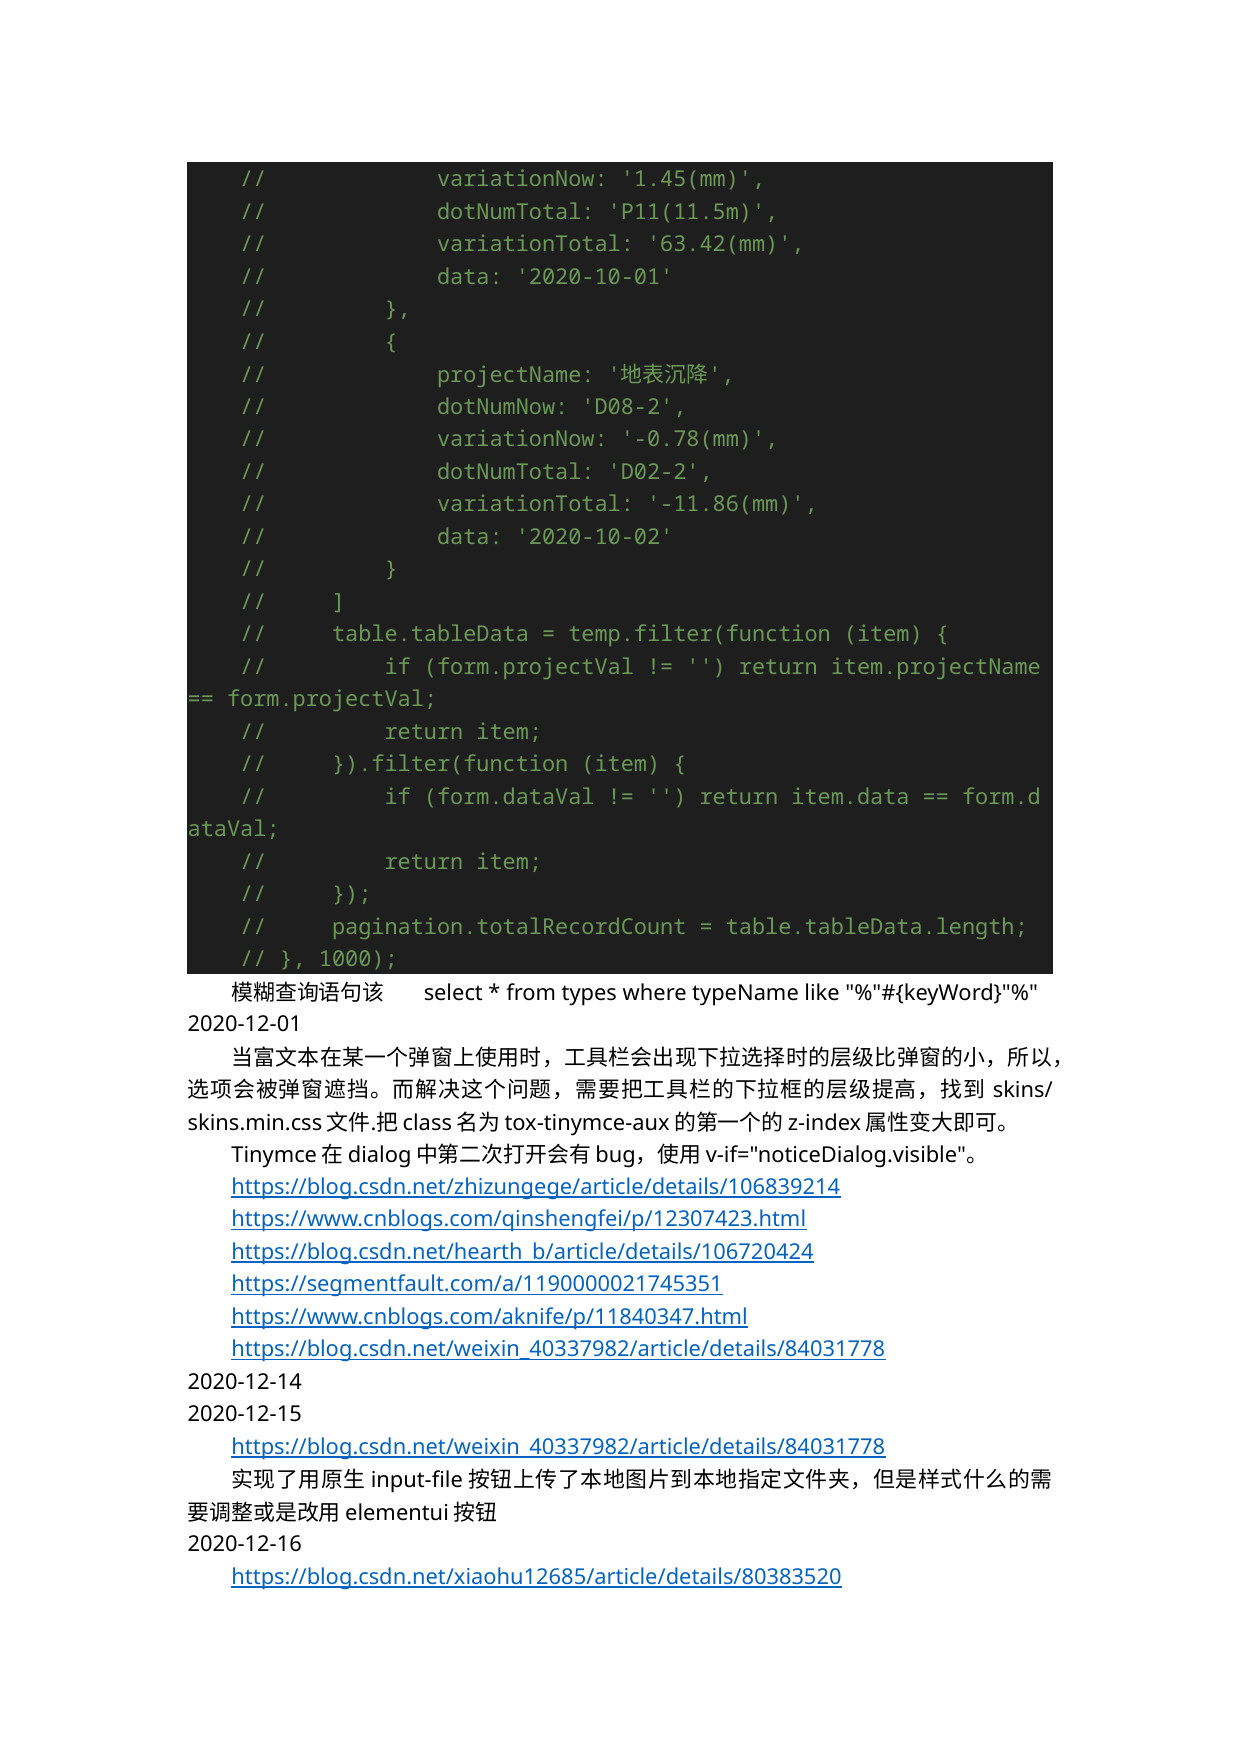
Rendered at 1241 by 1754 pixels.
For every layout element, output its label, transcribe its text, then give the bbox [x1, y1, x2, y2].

text // variationNow: '-0.78(mm)', [187, 422, 1053, 454]
text // if (form.dataVal != '') return item.data == form.dataVal; [187, 779, 1053, 844]
text 2020-12-14 [187, 1364, 1053, 1397]
text 模糊查询语句该 select * from types where typeName like "%"#{keyWord}"%" [187, 974, 1053, 1007]
text // { [187, 324, 1053, 357]
text https://blog.csdn.net/weixin_40337982/article/details/84031778 [187, 1332, 1053, 1364]
text https://www.cnblogs.com/aknife/p/11840347.html [187, 1299, 1053, 1332]
text 当富文本在某一个弹窗上使用时，工具栏会出现下拉选择时的层级比弹窗的小，所以，选项会被弹窗遮挡。而解决这个问题，需要把工具栏的下拉框的层级提高，找到skins/skins.min.css文件.把class名为tox-tinymce-aux的第一个的z-index属性变大即可。 [187, 1039, 1053, 1137]
text // if (form.projectVal != '') return item.projectName == form.projectVal; [187, 649, 1053, 714]
text https://blog.csdn.net/zhizungege/article/details/106839214 [187, 1169, 1053, 1202]
text // table.tableData = temp.filter(function (item) { [187, 617, 1053, 649]
text // data: '2020-10-01' [187, 259, 1053, 292]
text Tinymce在dialog中第二次打开会有bug，使用v-if="noticeDialog.visible"。 [187, 1137, 1053, 1169]
text // projectName: '地表沉降', [187, 357, 1053, 389]
text // variationTotal: '-11.86(mm)', [187, 487, 1053, 519]
text https://blog.csdn.net/xiaohu12685/article/details/80383520 [187, 1559, 1053, 1592]
text // data: '2020-10-02' [187, 519, 1053, 552]
text https://blog.csdn.net/hearth_b/article/details/106720424 [187, 1234, 1053, 1267]
text https://www.cnblogs.com/qinshengfei/p/12307423.html [187, 1202, 1053, 1234]
text // }, 1000); [187, 942, 1053, 974]
text // dotNumNow: 'D08-2', [187, 389, 1053, 422]
text // variationTotal: '63.42(mm)', [187, 227, 1053, 259]
text https://segmentfault.com/a/1190000021745351 [187, 1267, 1053, 1299]
text // }); [187, 877, 1053, 909]
text 实现了用原生input-file按钮上传了本地图片到本地指定文件夹，但是样式什么的需要调整或是改用elementui按钮 [187, 1462, 1053, 1527]
text // dotNumTotal: 'D02-2', [187, 454, 1053, 487]
text 2020-12-01 [187, 1007, 1053, 1039]
text 2020-12-16 [187, 1527, 1053, 1559]
text // } [187, 552, 1053, 584]
text // dotNumTotal: 'P11(11.5m)', [187, 194, 1053, 227]
text // pagination.totalRecordCount = table.tableData.length; [187, 909, 1053, 942]
text 2020-12-15 [187, 1397, 1053, 1429]
text // variationNow: '1.45(mm)', [187, 162, 1053, 194]
text // return item; [187, 714, 1053, 747]
text // }).filter(function (item) { [187, 747, 1053, 779]
text // ] [187, 584, 1053, 617]
text // }, [187, 292, 1053, 324]
text https://blog.csdn.net/weixin_40337982/article/details/84031778 [187, 1429, 1053, 1462]
text // return item; [187, 844, 1053, 877]
